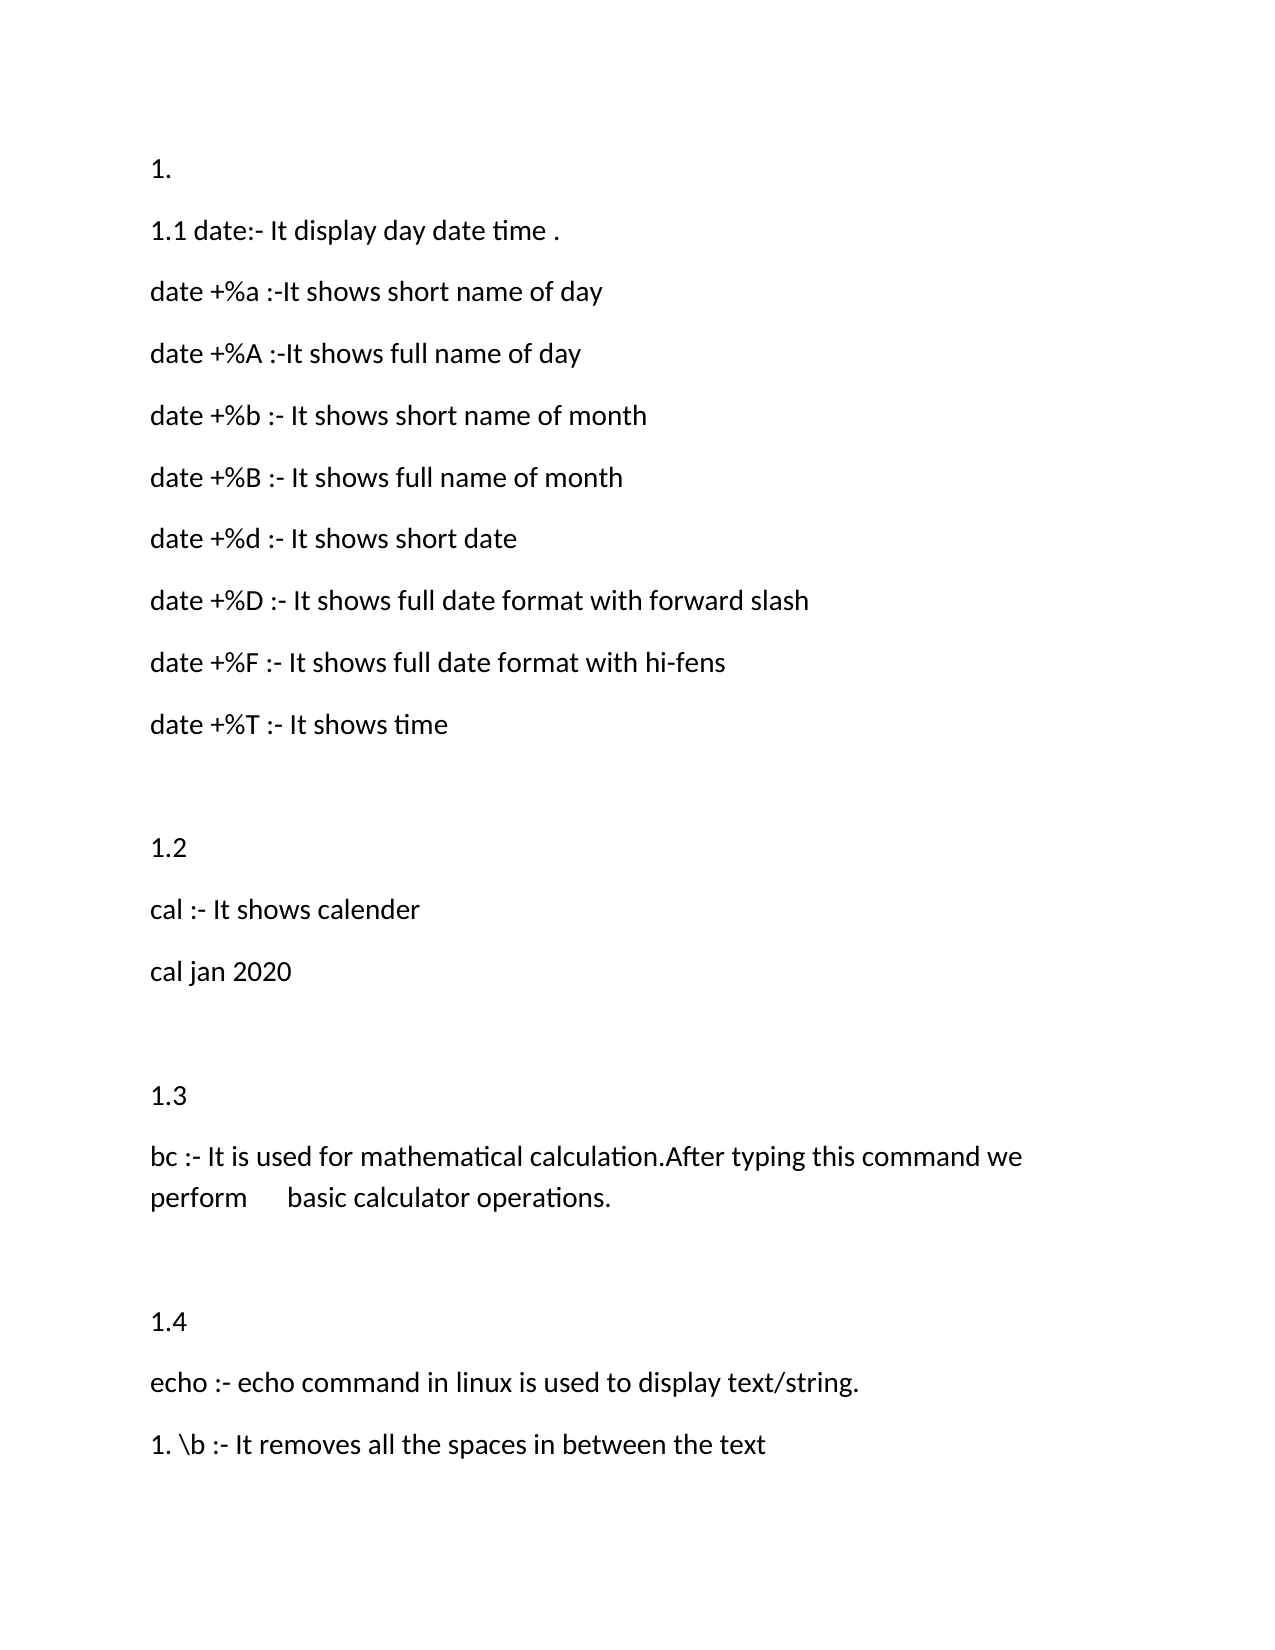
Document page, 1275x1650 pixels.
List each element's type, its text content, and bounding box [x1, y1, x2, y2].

text date +%b :- It shows short name of month [150, 397, 1125, 433]
text date +%B :- It shows full name of month [150, 459, 1125, 494]
text 1.1 date:- It display day date time . [150, 212, 1125, 247]
text 1.3 [150, 1077, 1125, 1112]
text 1. [150, 150, 1125, 186]
text cal jan 2020 [150, 953, 1125, 989]
text date +%d :- It shows short date [150, 521, 1125, 556]
text 1.2 [150, 829, 1125, 865]
text date +%a :-It shows short name of day [150, 273, 1125, 309]
text cal :- It shows calender [150, 891, 1125, 927]
text 1. \b :- It removes all the spaces in between the text [150, 1426, 1125, 1462]
text date +%F :- It shows full date format with hi-fens [150, 644, 1125, 680]
text 1.4 [150, 1303, 1125, 1338]
text date +%T :- It shows time [150, 706, 1125, 742]
text date +%D :- It shows full date format with forward slash [150, 582, 1125, 618]
text echo :- echo command in linux is used to display text/string. [150, 1364, 1125, 1400]
text date +%A :-It shows full name of day [150, 335, 1125, 371]
text bc :- It is used for mathematical calculation.After typing this command we perform basic calculator operations. [150, 1138, 1125, 1215]
